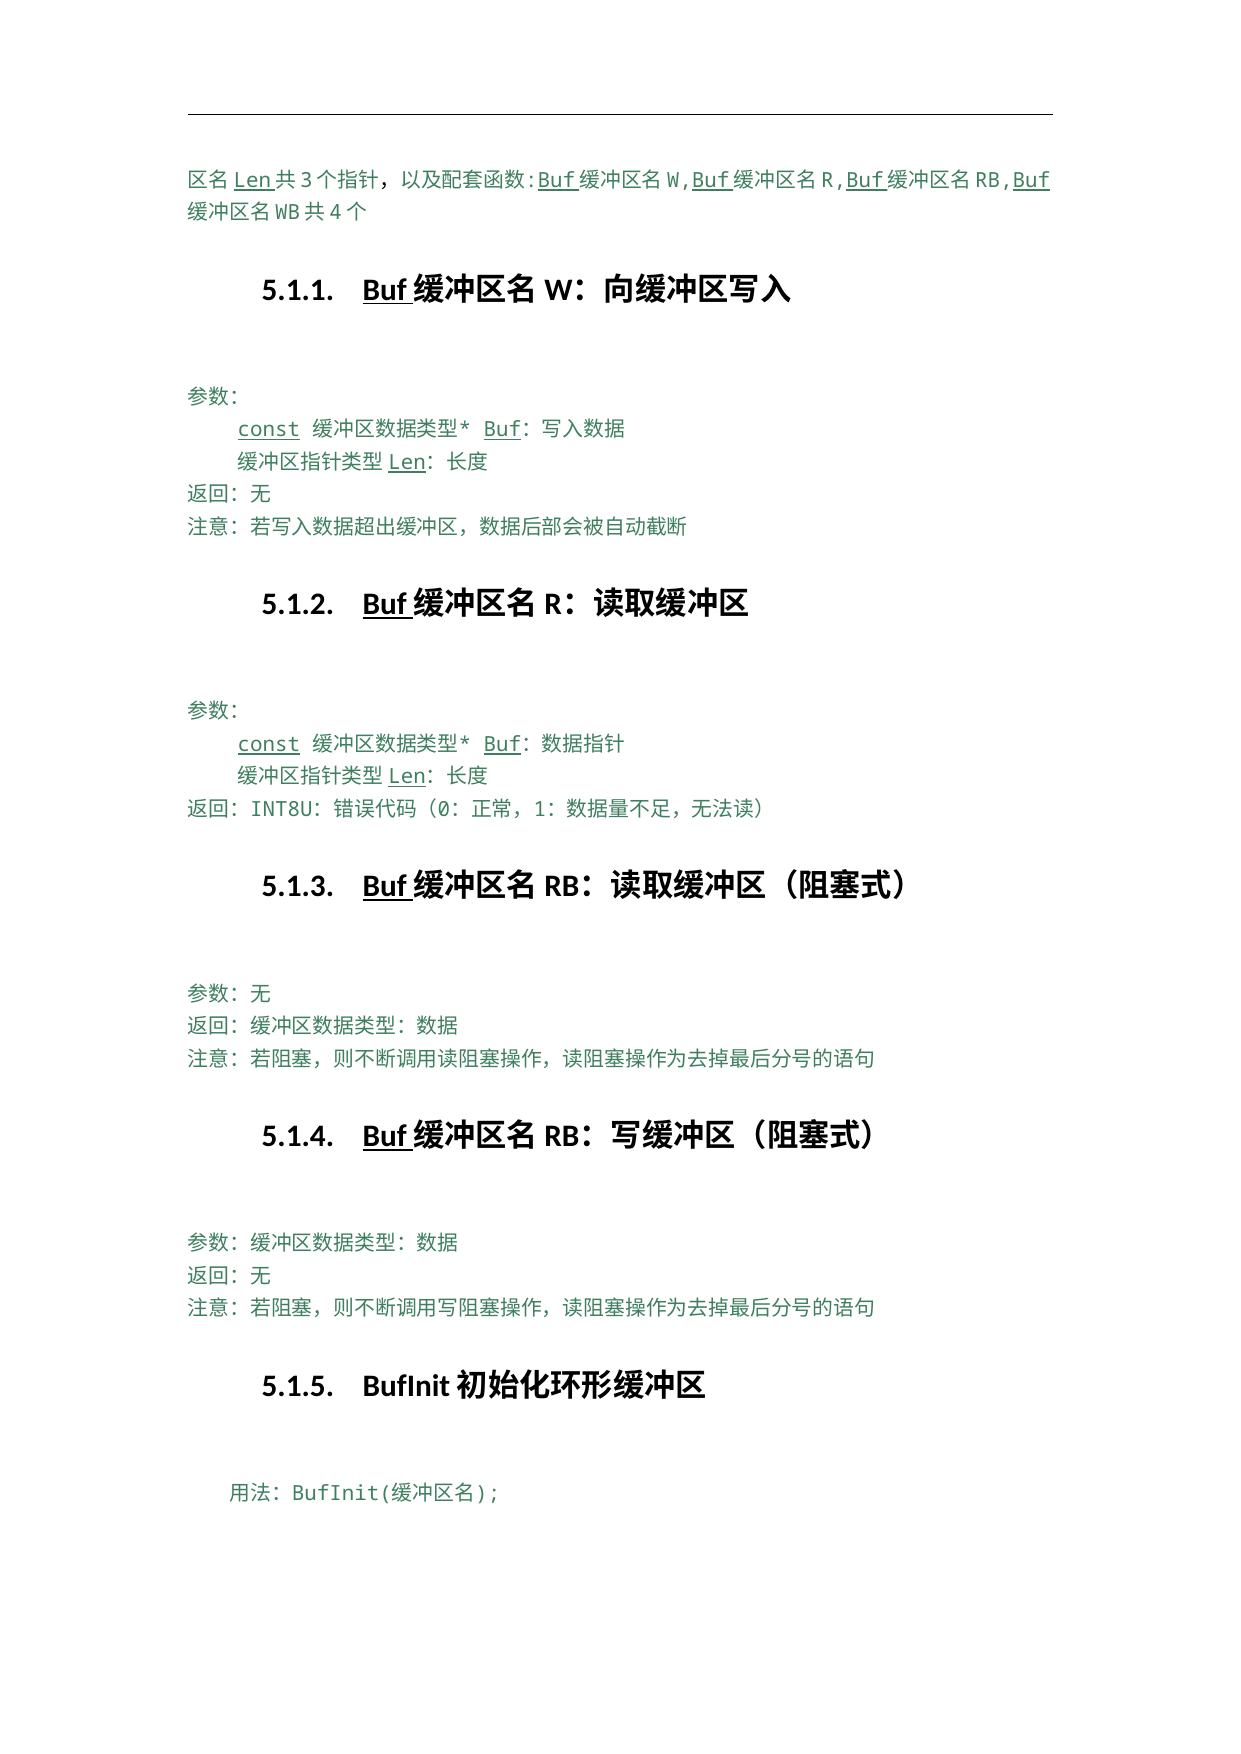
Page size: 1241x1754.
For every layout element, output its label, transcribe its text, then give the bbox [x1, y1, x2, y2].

text 注意：若阻塞，则不断调用读阻塞操作，读阻塞操作为去掉最后分号的语句 [187, 1041, 1053, 1073]
text 注意：若阻塞，则不断调用写阻塞操作，读阻塞操作为去掉最后分号的语句 [187, 1290, 1053, 1323]
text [187, 162, 1053, 227]
text 返回：无 [187, 477, 1053, 509]
text 注意：若写入数据超出缓冲区，数据后部会被自动截断 [187, 509, 1053, 542]
subtitle BufInit初始化环形缓冲区 [261, 1350, 1053, 1415]
text 参数：无 [187, 976, 1053, 1008]
subtitle Buf缓冲区名RB：读取缓冲区（阻塞式） [261, 851, 1053, 916]
text const 缓冲区数据类型* Buf：数据指针 [187, 726, 1053, 759]
text const 缓冲区数据类型* Buf：写入数据 [187, 412, 1053, 444]
subtitle Buf缓冲区名W：向缓冲区写入 [261, 254, 1053, 319]
subtitle Buf缓冲区名RB：写缓冲区（阻塞式） [261, 1100, 1053, 1165]
text 参数： [187, 379, 1053, 412]
text 返回：缓冲区数据类型：数据 [187, 1008, 1053, 1041]
text 返回：INT8U：错误代码（0：正常，1：数据量不足，无法读） [187, 791, 1053, 824]
text 参数：缓冲区数据类型：数据 [187, 1225, 1053, 1258]
subtitle Buf缓冲区名R：读取缓冲区 [261, 569, 1053, 634]
text 参数： [187, 694, 1053, 726]
text 缓冲区指针类型 Len：长度 [187, 444, 1053, 477]
text 缓冲区指针类型 Len：长度 [187, 759, 1053, 791]
text 返回：无 [187, 1258, 1053, 1290]
text 用法：BufInit(缓冲区名); [187, 1475, 1053, 1507]
